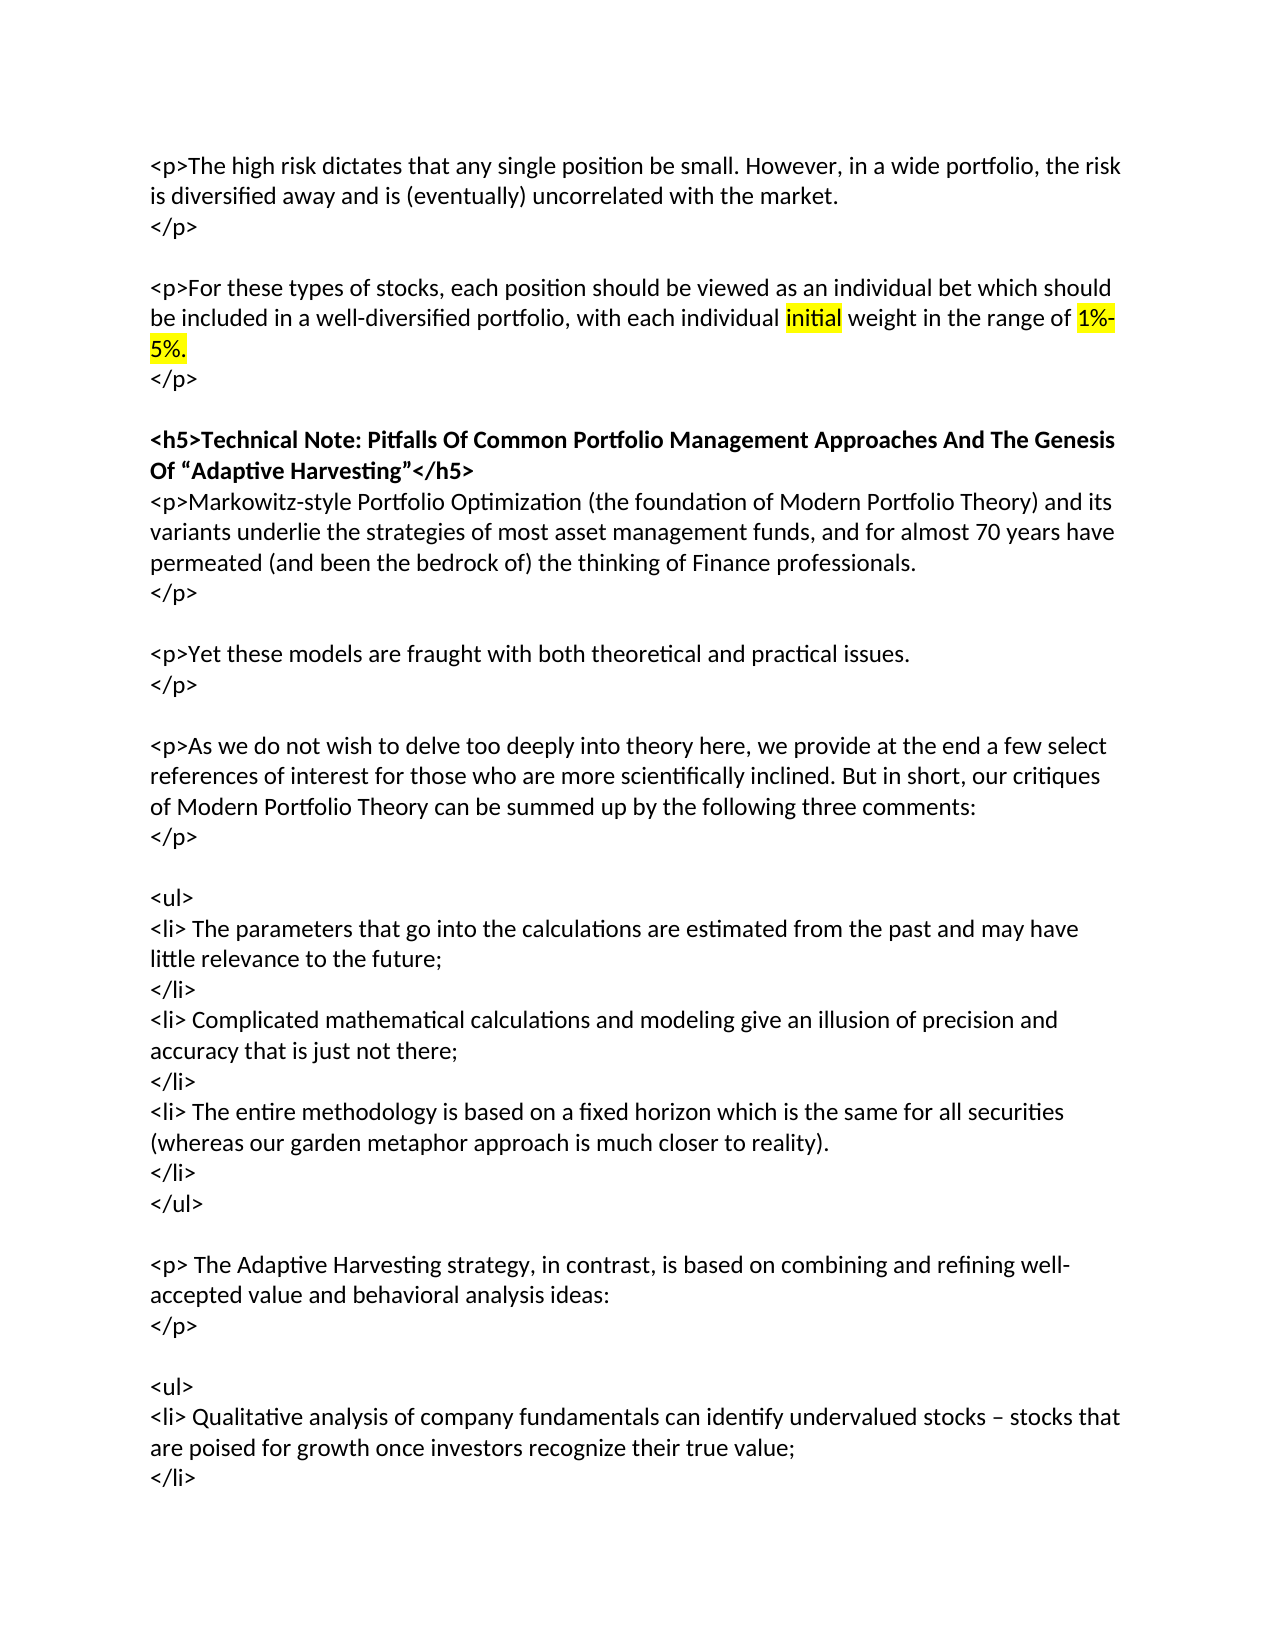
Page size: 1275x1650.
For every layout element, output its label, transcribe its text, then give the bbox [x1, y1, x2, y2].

text <p>For these types of stocks, each position should be viewed as an individual bet which should be included in a well-diversified portfolio, with each individual initial weight in the range of 1%-5%. [150, 272, 1125, 364]
text <p> The Adaptive Harvesting strategy, in contrast, is based on combining and refining well-accepted value and behavioral analysis ideas: [150, 1249, 1125, 1310]
text </p> [150, 1310, 1125, 1340]
text <li> The entire methodology is based on a fixed horizon which is the same for all securities (whereas our garden metaphor approach is much closer to reality). [150, 1096, 1125, 1157]
text </p> [150, 211, 1125, 242]
text </li> [150, 974, 1125, 1004]
text </li> [150, 1157, 1125, 1188]
text </p> [150, 364, 1125, 394]
text <p>Yet these models are fraught with both theoretical and practical issues. [150, 638, 1125, 669]
text </ul> [150, 1188, 1125, 1218]
text <li> Complicated mathematical calculations and modeling give an illusion of precision and accuracy that is just not there; [150, 1004, 1125, 1066]
text <ul> [150, 882, 1125, 913]
text </li> [150, 1462, 1125, 1493]
text </p> [150, 821, 1125, 852]
text <p>The high risk dictates that any single position be small. However, in a wide portfolio, the risk is diversified away and is (eventually) uncorrelated with the market. [150, 150, 1125, 211]
text <h5>Technical Note: Pitfalls Of Common Portfolio Management Approaches And The Genesis Of “Adaptive Harvesting”</h5> [150, 425, 1125, 486]
text <p>As we do not wish to delve too deeply into theory here, we provide at the end a few select references of interest for those who are more scientifically inclined. But in short, our critiques of Modern Portfolio Theory can be summed up by the following three comments: [150, 730, 1125, 821]
text </li> [150, 1066, 1125, 1096]
text <li> The parameters that go into the calculations are estimated from the past and may have little relevance to the future; [150, 913, 1125, 974]
text <ul> [150, 1371, 1125, 1401]
text <li> Qualitative analysis of company fundamentals can identify undervalued stocks – stocks that are poised for growth once investors recognize their true value; [150, 1401, 1125, 1462]
text </p> [150, 669, 1125, 699]
text </p> [150, 577, 1125, 608]
text <p>Markowitz-style Portfolio Optimization (the foundation of Modern Portfolio Theory) and its variants underlie the strategies of most asset management funds, and for almost 70 years have permeated (and been the bedrock of) the thinking of Finance professionals. [150, 486, 1125, 577]
